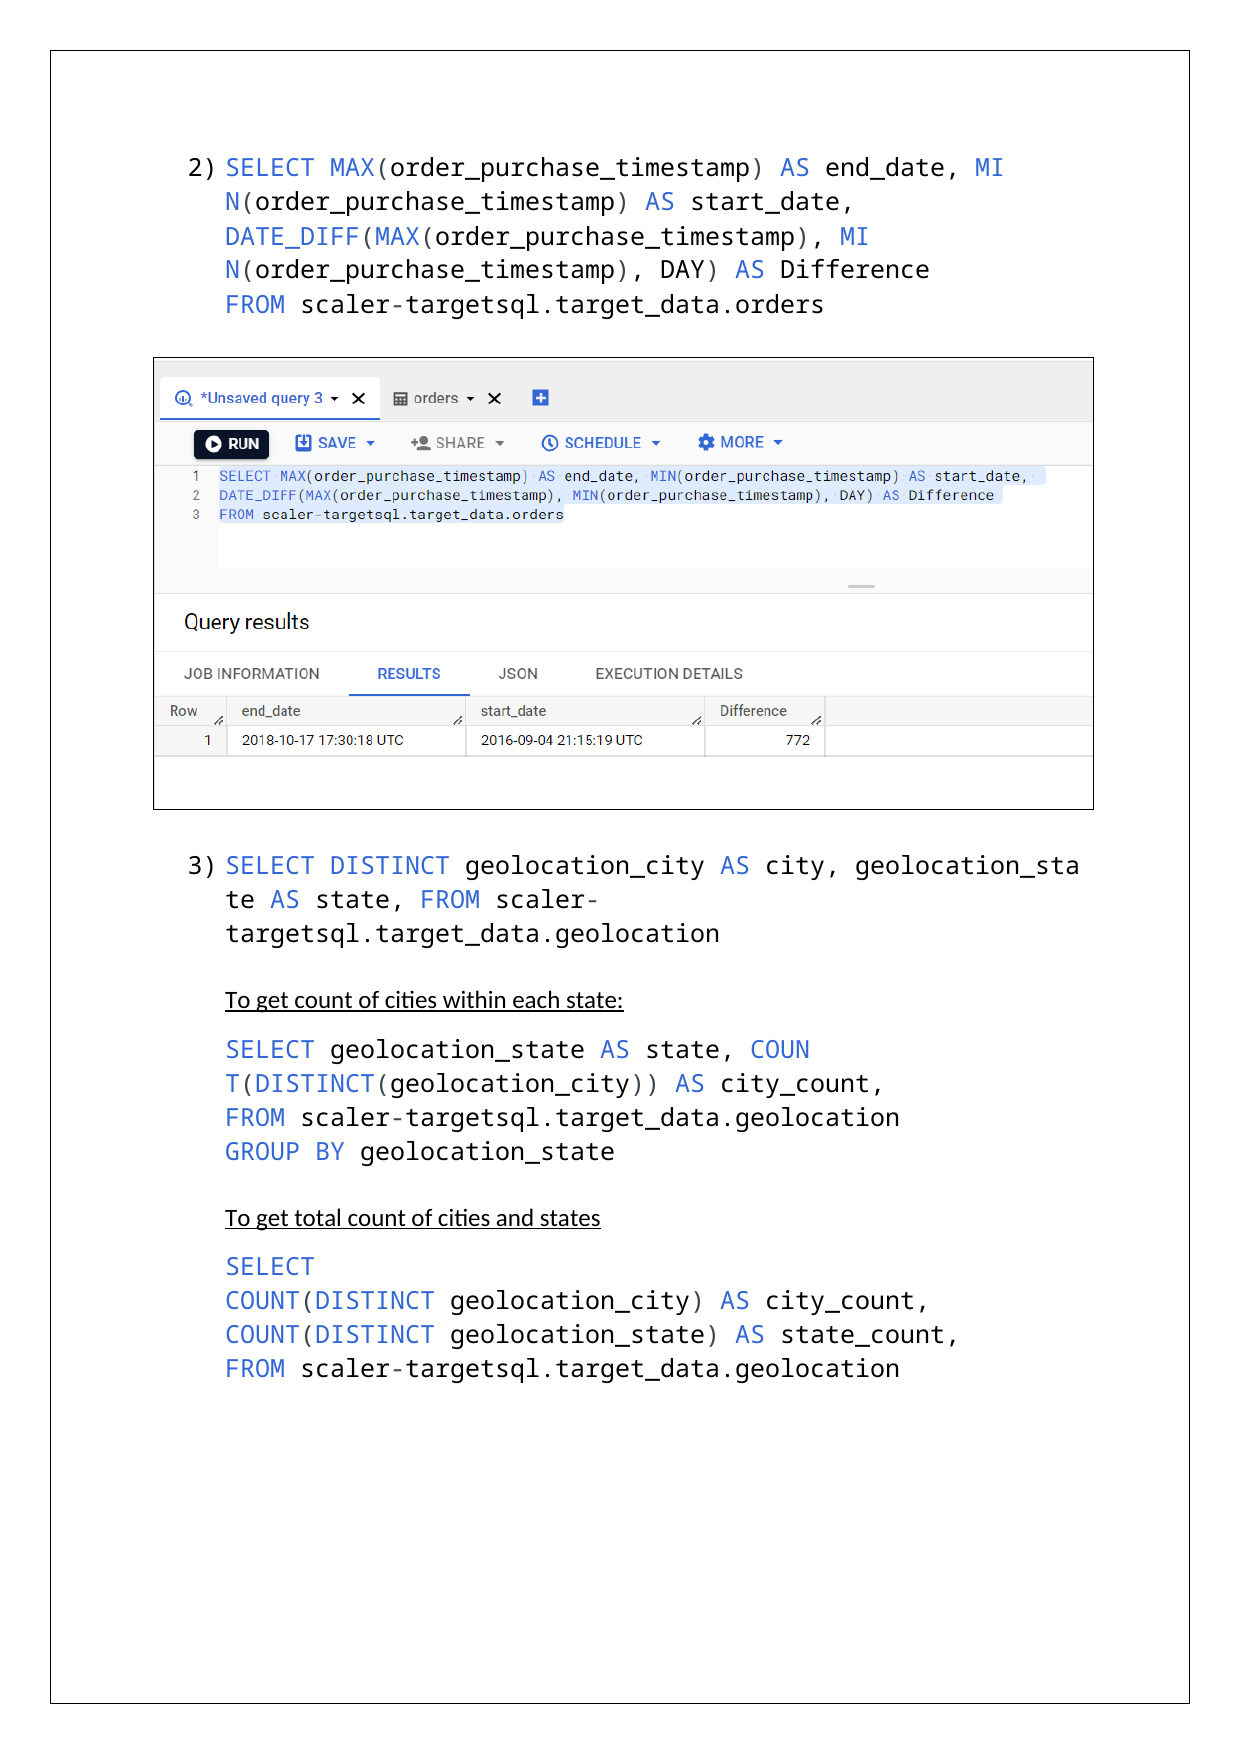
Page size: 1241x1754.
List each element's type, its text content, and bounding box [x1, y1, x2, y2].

list FROM scaler-targetsql.target_data.orders [225, 286, 1090, 320]
text SELECT [225, 1249, 1090, 1283]
text FROM scaler-targetsql.target_data.geolocation [225, 1351, 1090, 1385]
list SELECT geolocation_state AS state, COUNT(DISTINCT(geolocation_city)) AS city_count, [225, 1031, 1090, 1099]
text To get total count of cities and states [225, 1202, 1090, 1232]
list GROUP BY geolocation_state [225, 1133, 1090, 1168]
text To get count of cities within each state: [225, 984, 1090, 1015]
text COUNT(DISTINCT geolocation_state) AS state_count, [225, 1317, 1090, 1351]
list DATE_DIFF(MAX(order_purchase_timestamp), MIN(order_purchase_timestamp), DAY) AS Difference [225, 218, 1090, 286]
list SELECT MAX(order_purchase_timestamp) AS end_date, MIN(order_purchase_timestamp) AS start_date, [187, 150, 1090, 218]
text COUNT(DISTINCT geolocation_city) AS city_count, [225, 1283, 1090, 1317]
list FROM scaler-targetsql.target_data.geolocation [225, 1099, 1090, 1133]
list SELECT DISTINCT geolocation_city AS city, geolocation_state AS state, FROM scaler-targetsql.target_data.geolocation [187, 848, 1090, 950]
picture [154, 358, 1093, 809]
